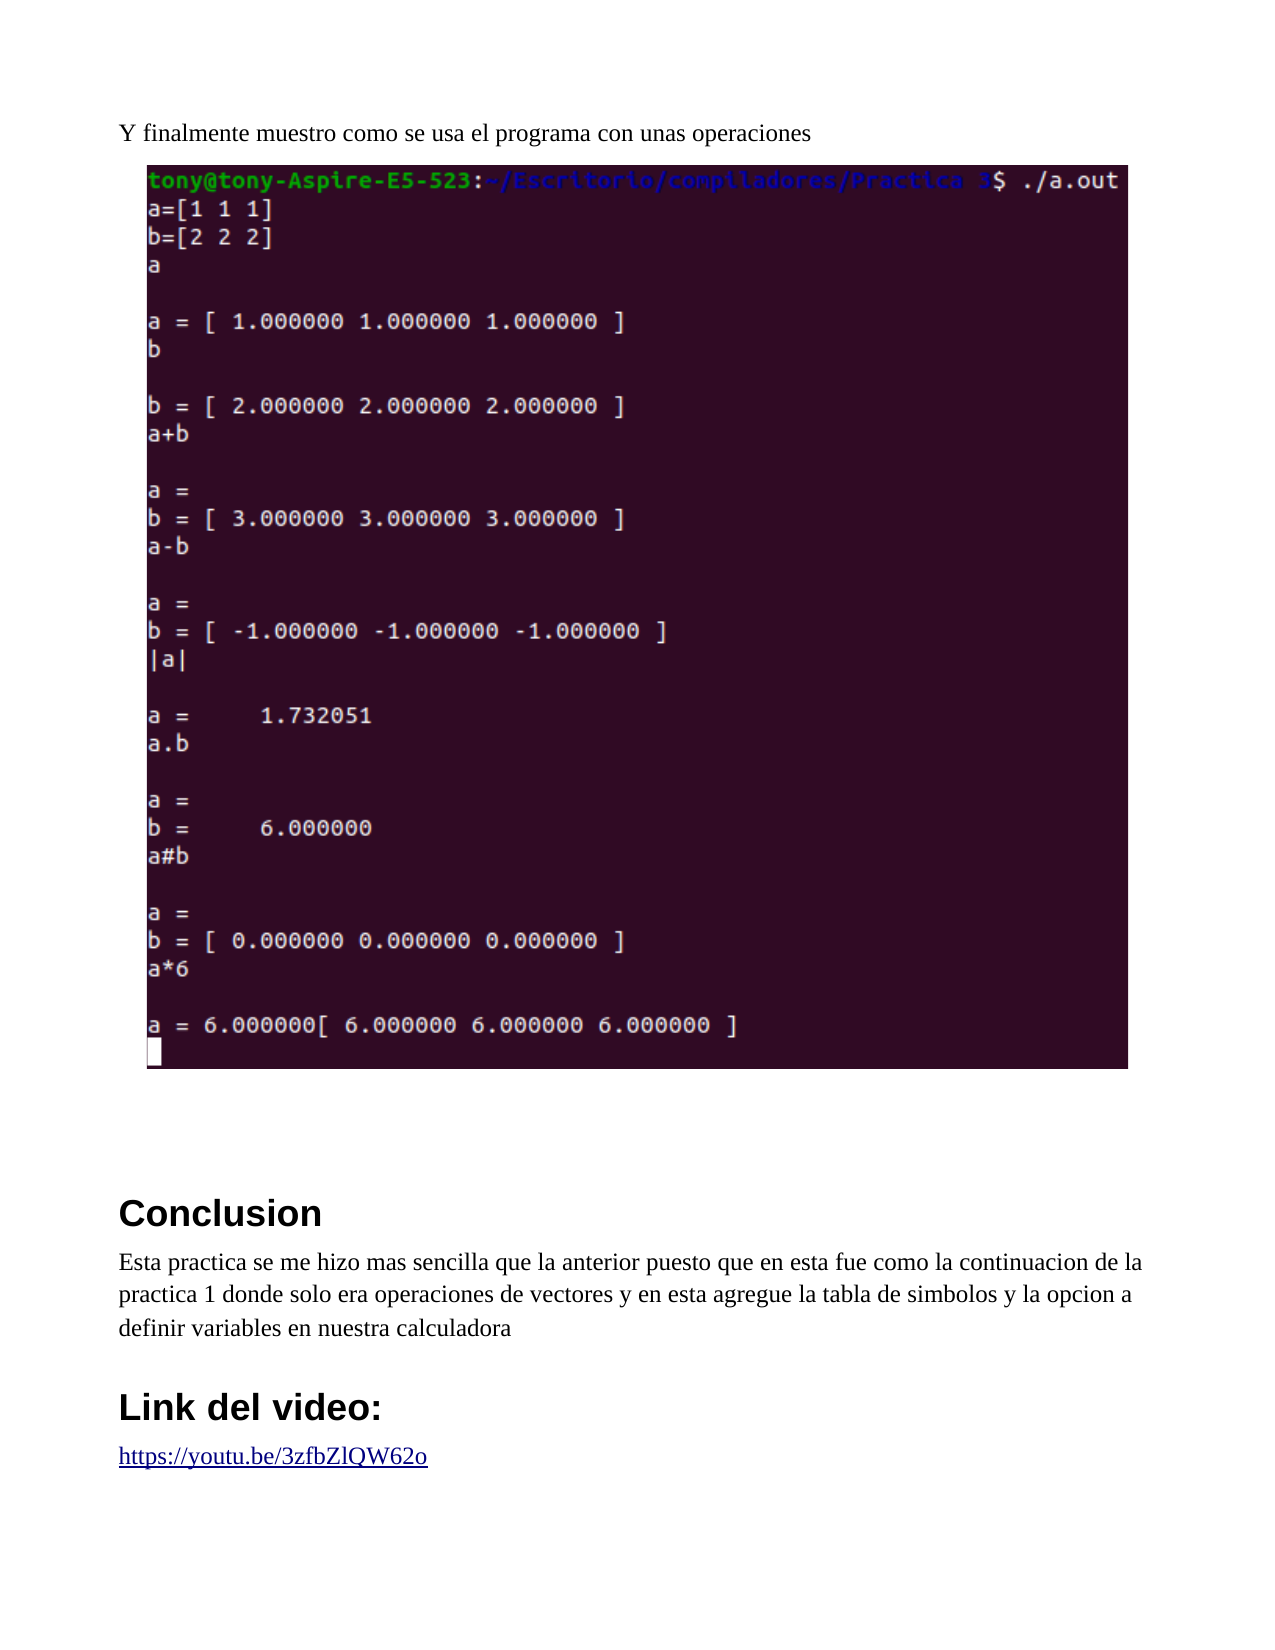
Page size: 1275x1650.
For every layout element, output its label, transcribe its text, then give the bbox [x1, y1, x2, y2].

picture [146, 165, 1129, 1069]
text https://youtu.be/3zfbZlQW62o [118, 1441, 1275, 1470]
subtitle Link del video: [118, 1385, 1275, 1428]
text Esta practica se me hizo mas sencilla que la anterior puesto que en esta fue como la continuacion de la practica 1 donde solo era operaciones de vectores y en esta agregue la tabla de simbolos y la opcion a definir variables en nuestra calculadora [118, 1247, 1197, 1341]
subtitle Conclusion [118, 1191, 1275, 1234]
text Y finalmente muestro como se usa el programa con unas operaciones [118, 118, 1275, 147]
